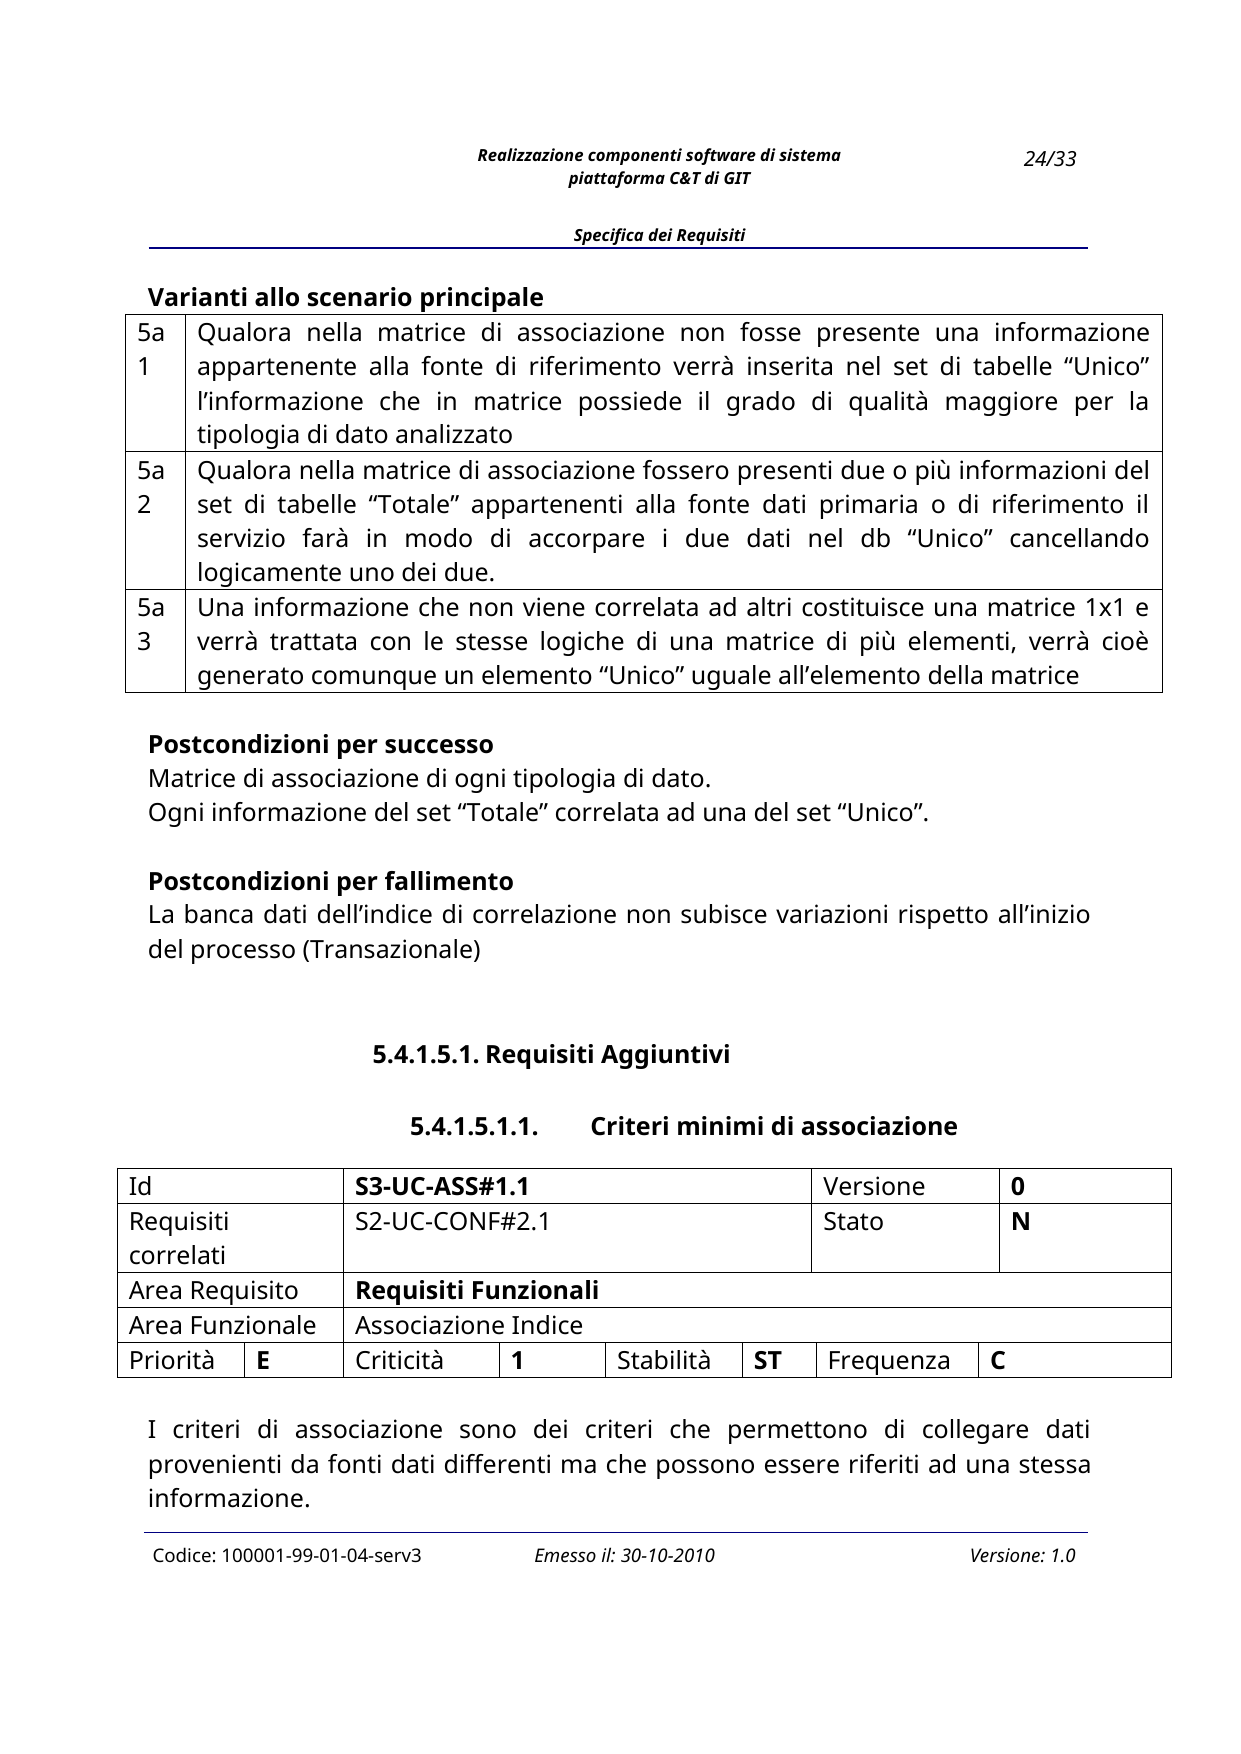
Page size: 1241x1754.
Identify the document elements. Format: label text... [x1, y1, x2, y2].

text Postcondizioni per fallimento [148, 863, 1092, 897]
table_cell Qualora nella matrice di associazione fossero presenti due o più informazioni del set di tabelle “Totale” appartenenti alla fonte dati primaria o di riferimento il servizio farà in modo di accorpare i due dati nel db “Unico” cancellando logicamente uno dei due. [186, 452, 1162, 588]
table_cell S2-UC-CONF#2.1 [344, 1204, 811, 1272]
table_cell Frequenza [817, 1343, 978, 1377]
table_cell Area Requisito [118, 1273, 343, 1307]
table_cell ST [743, 1343, 816, 1377]
text Postcondizioni per successo [148, 727, 1092, 761]
table_cell Requisiti Funzionali [344, 1273, 1171, 1307]
table_cell Area Funzionale [118, 1308, 343, 1342]
table_cell Una informazione che non viene correlata ad altri costituisce una matrice 1x1 e verrà trattata con le stesse logiche di una matrice di più elementi, verrà cioè generato comunque un elemento “Unico” uguale all’elemento della matrice [186, 590, 1162, 692]
table_cell C [979, 1343, 1171, 1377]
table_header 5a1 [126, 315, 185, 451]
table_cell Priorità [118, 1343, 244, 1377]
text Varianti allo scenario principale [148, 280, 1092, 314]
table_cell Stato [812, 1204, 999, 1272]
table_header Versione [812, 1169, 999, 1203]
table_header Id [118, 1169, 343, 1203]
table_cell E [245, 1343, 343, 1377]
table_cell Requisiti correlati [118, 1204, 343, 1272]
text La banca dati dell’indice di correlazione non subisce variazioni rispetto all’inizio del processo (Transazionale) [148, 897, 1092, 965]
table_cell Stabilità [606, 1343, 742, 1377]
text Matrice di associazione di ogni tipologia di dato. [148, 761, 1092, 795]
text I criteri di associazione sono dei criteri che permettono di collegare dati provenienti da fonti dati differenti ma che possono essere riferiti ad una stessa informazione. [148, 1412, 1092, 1514]
table_cell 5a2 [126, 452, 185, 588]
table_cell Associazione Indice [344, 1308, 1171, 1342]
table_cell Criticità [344, 1343, 499, 1377]
text Ogni informazione del set “Totale” correlata ad una del set “Unico”. [148, 795, 1092, 829]
table_header Qualora nella matrice di associazione non fosse presente una informazione appartenente alla fonte di riferimento verrà inserita nel set di tabelle “Unico” l’informazione che in matrice possiede il grado di qualità maggiore per la tipologia di dato analizzato [186, 315, 1162, 451]
subtitle Criteri minimi di associazione [410, 1108, 1092, 1142]
table_cell N [1000, 1204, 1171, 1272]
subtitle Requisiti Aggiuntivi [372, 1037, 1092, 1071]
table_header 0 [1000, 1169, 1171, 1203]
table_header S3-UC-ASS#1.1 [344, 1169, 811, 1203]
table_cell 5a3 [126, 590, 185, 692]
table_cell 1 [500, 1343, 605, 1377]
